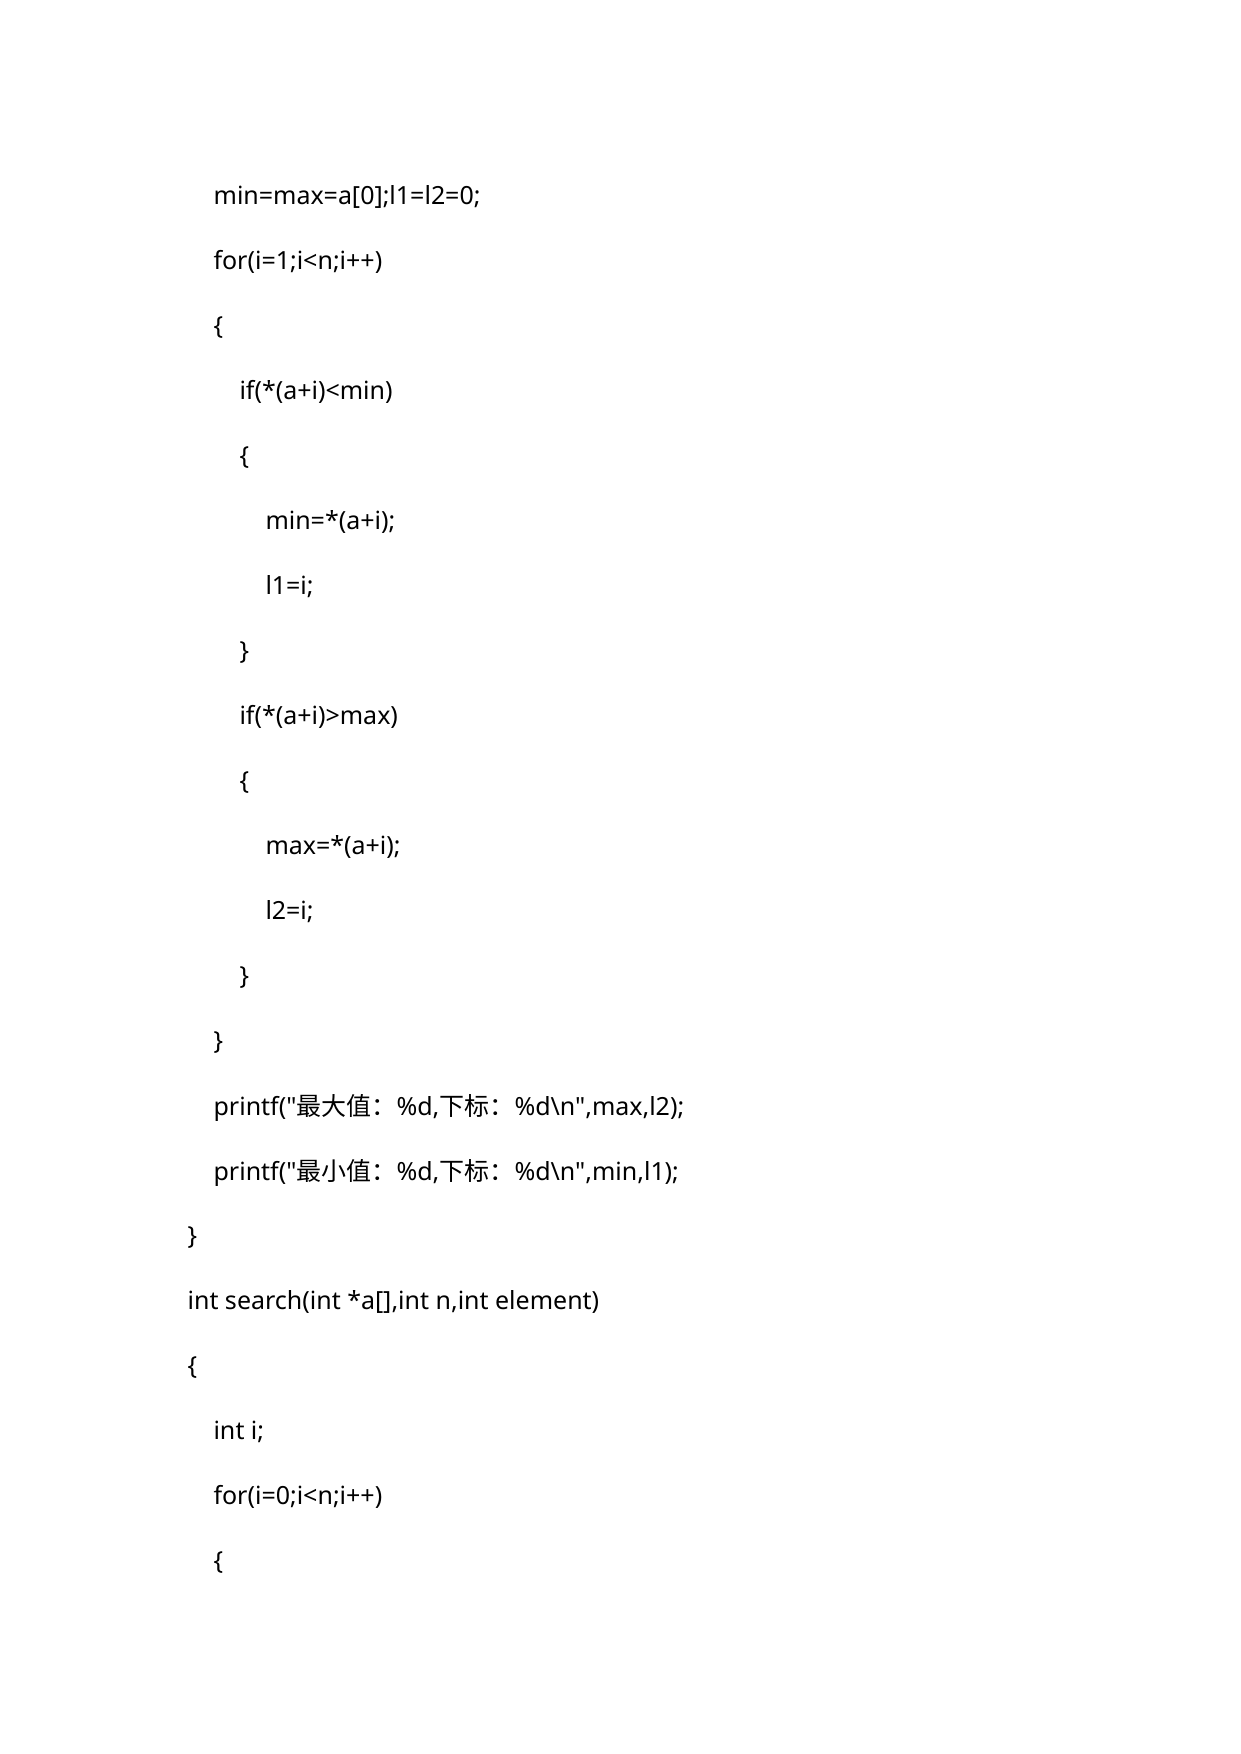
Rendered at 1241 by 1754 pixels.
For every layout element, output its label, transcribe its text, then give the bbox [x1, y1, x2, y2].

text max=*(a+i); [187, 812, 1053, 877]
text } [187, 942, 1053, 1007]
text { [187, 422, 1053, 487]
text min=*(a+i); [187, 487, 1053, 552]
text l2=i; [187, 877, 1053, 942]
text } [187, 617, 1053, 682]
text int i; [187, 1397, 1053, 1462]
text { [187, 747, 1053, 812]
text { [187, 292, 1053, 357]
text } [187, 1202, 1053, 1267]
text l1=i; [187, 552, 1053, 617]
text if(*(a+i)>max) [187, 682, 1053, 747]
text printf("最小值：%d,下标：%d\n",min,l1); [187, 1137, 1053, 1202]
text for(i=1;i<n;i++) [187, 227, 1053, 292]
text if(*(a+i)<min) [187, 357, 1053, 422]
text printf("最大值：%d,下标：%d\n",max,l2); [187, 1072, 1053, 1137]
text int search(int *a[],int n,int element) [187, 1267, 1053, 1332]
text for(i=0;i<n;i++) [187, 1462, 1053, 1527]
text { [187, 1332, 1053, 1397]
text { [187, 1527, 1053, 1592]
text } [187, 1007, 1053, 1072]
text min=max=a[0];l1=l2=0; [187, 162, 1053, 227]
